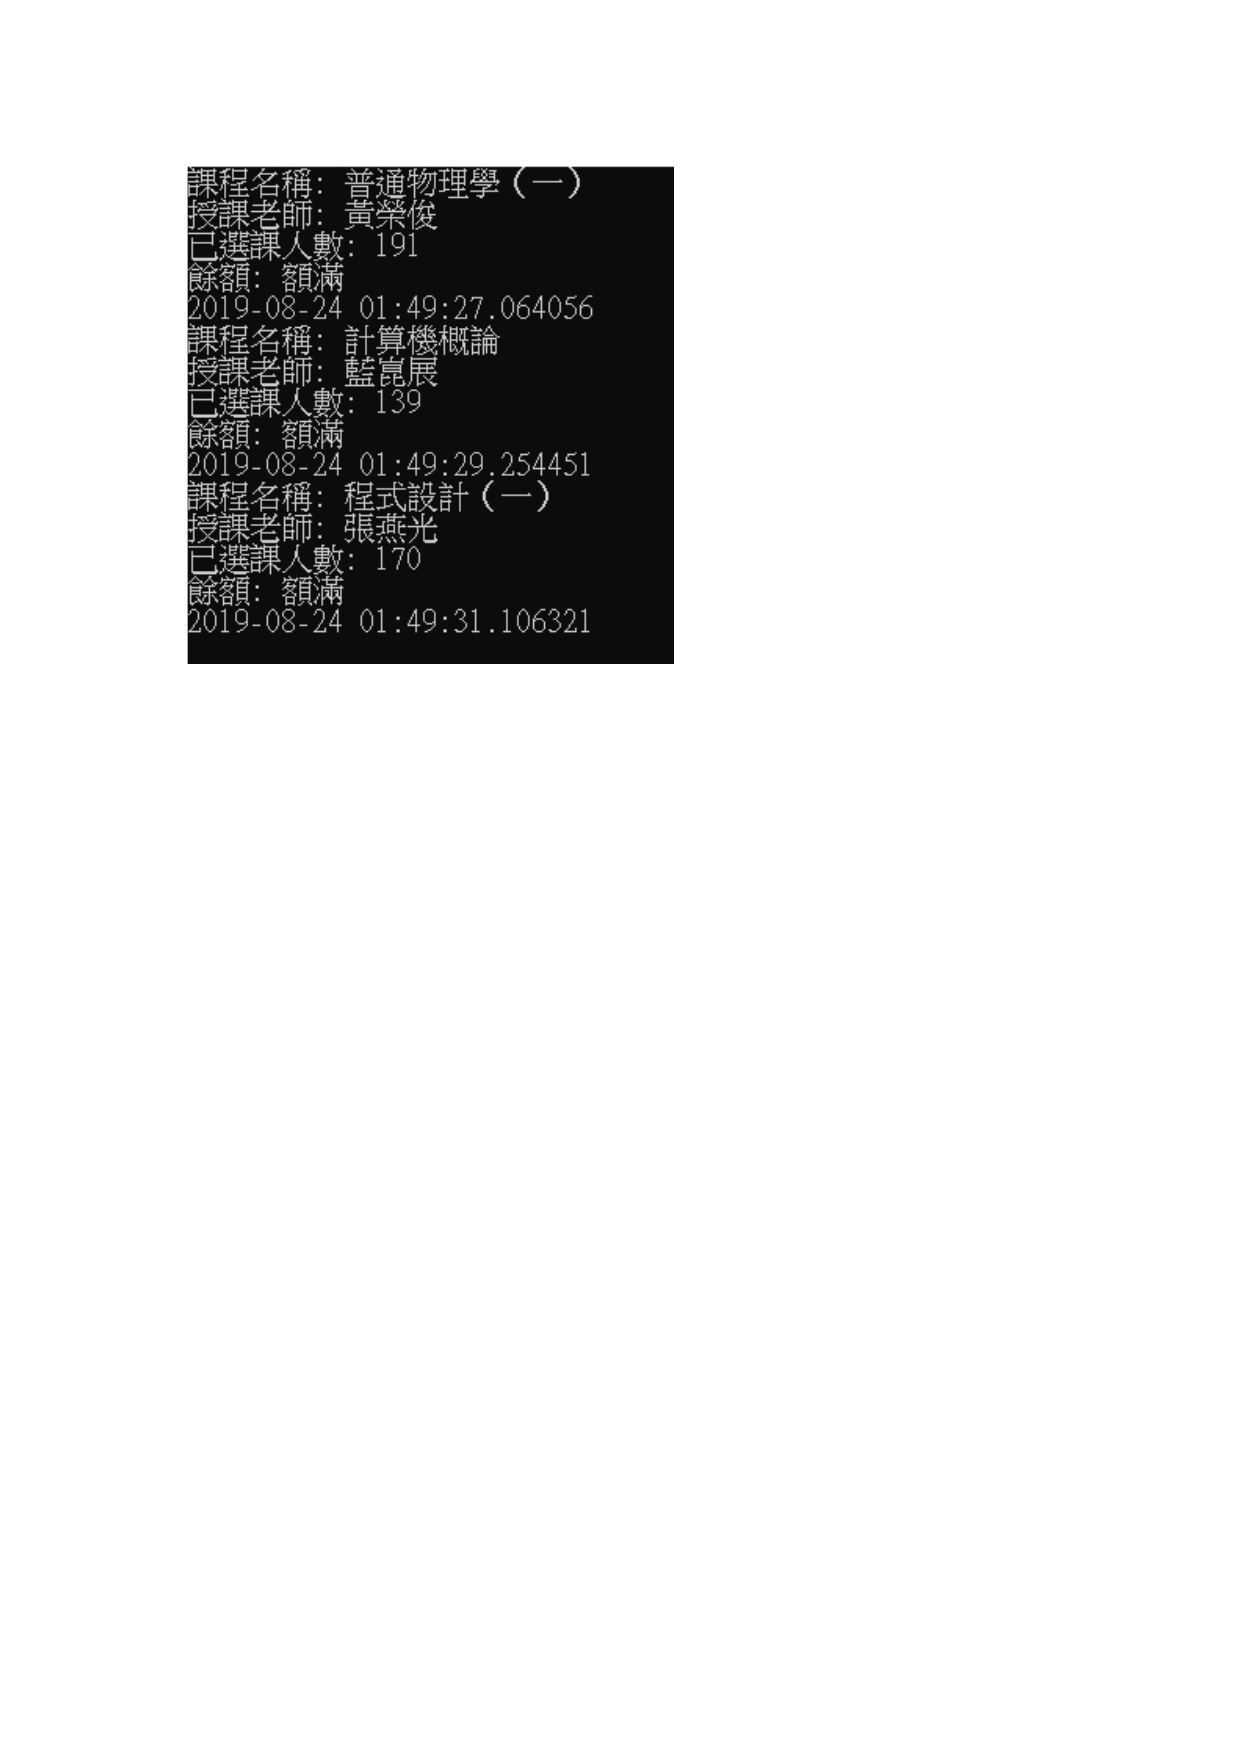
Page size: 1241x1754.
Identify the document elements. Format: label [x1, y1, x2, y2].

picture [187, 164, 674, 664]
